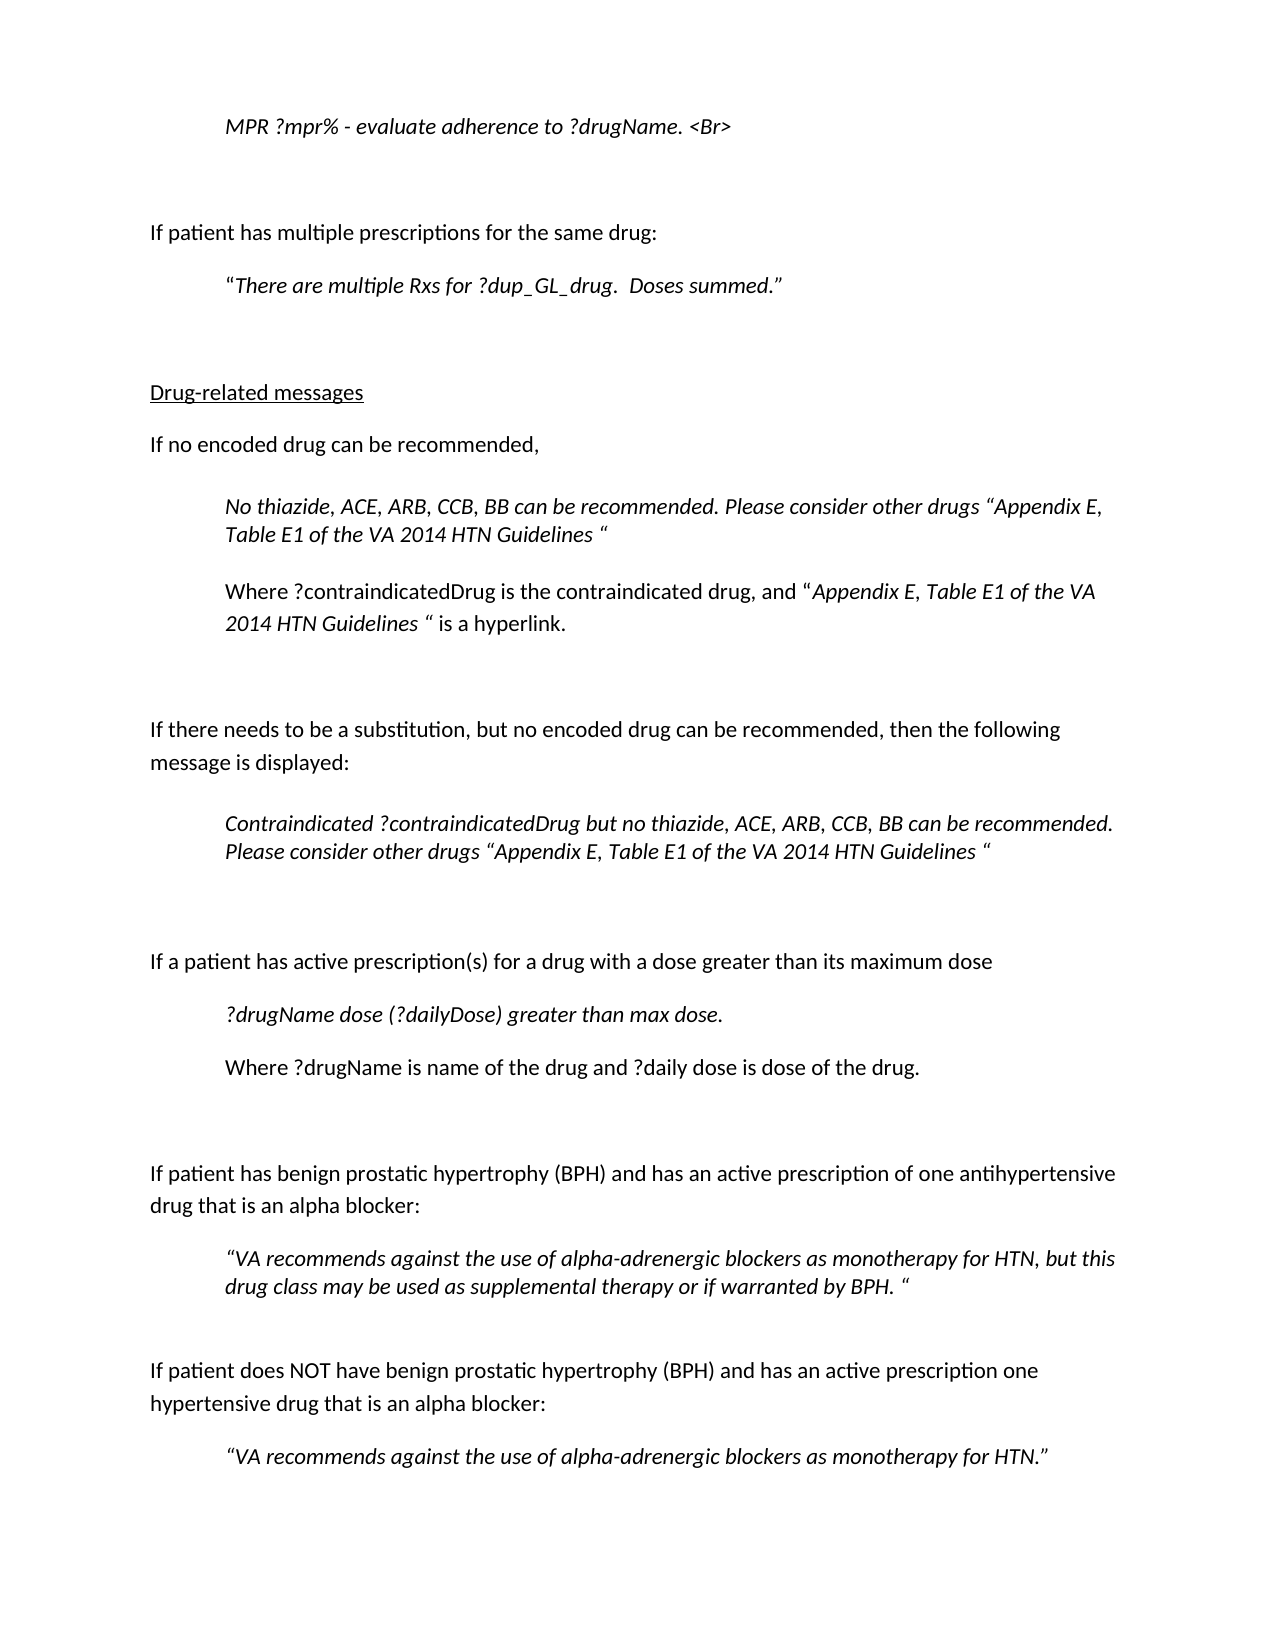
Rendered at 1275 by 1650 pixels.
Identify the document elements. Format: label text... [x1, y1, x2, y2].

text “There are multiple Rxs for ?dup_GL_drug. Doses summed.” [225, 272, 1125, 299]
text “VA recommends against the use of alpha-adrenergic blockers as monotherapy for HTN, but this drug class may be used as supplemental therapy or if warranted by BPH. “ [225, 1244, 1125, 1301]
text If a patient has active prescription(s) for a drug with a dose greater than its maximum dose [150, 947, 1125, 975]
text ?drugName dose (?dailyDose) greater than max dose. [225, 1000, 1125, 1028]
text If patient has benign prostatic hypertrophy (BPH) and has an active prescription of one antihypertensive drug that is an alpha blocker: [150, 1159, 1125, 1219]
text MPR ?mpr% - evaluate adherence to ?drugName. <Br> [225, 112, 1125, 141]
text If patient has multiple prescriptions for the same drug: [150, 218, 1125, 247]
text Where ?drugName is name of the drug and ?daily dose is dose of the drug. [225, 1053, 1125, 1081]
text Where ?contraindicatedDrug is the contraindicated drug, and “Appendix E, Table E1 of the VA 2014 HTN Guidelines “ is a hyperlink. [225, 577, 1125, 637]
text If there needs to be a substitution, but no encoded drug can be recommended, then the following message is displayed: [150, 715, 1125, 776]
text If patient does NOT have benign prostatic hypertrophy (BPH) and has an active prescription one hypertensive drug that is an alpha blocker: [150, 1357, 1125, 1417]
text If no encoded drug can be recommended, [150, 431, 1125, 459]
text “VA recommends against the use of alpha-adrenergic blockers as monotherapy for HTN.” [225, 1442, 1125, 1470]
text Contraindicated ?contraindicatedDrug but no thiazide, ACE, ARB, CCB, BB can be recommended. Please consider other drugs “Appendix E, Table E1 of the VA 2014 HTN Guidelines “ [225, 809, 1125, 865]
text Drug-related messages [150, 378, 1125, 406]
text No thiazide, ACE, ARB, CCB, BB can be recommended. Please consider other drugs “Appendix E, Table E1 of the VA 2014 HTN Guidelines “ [225, 492, 1125, 548]
